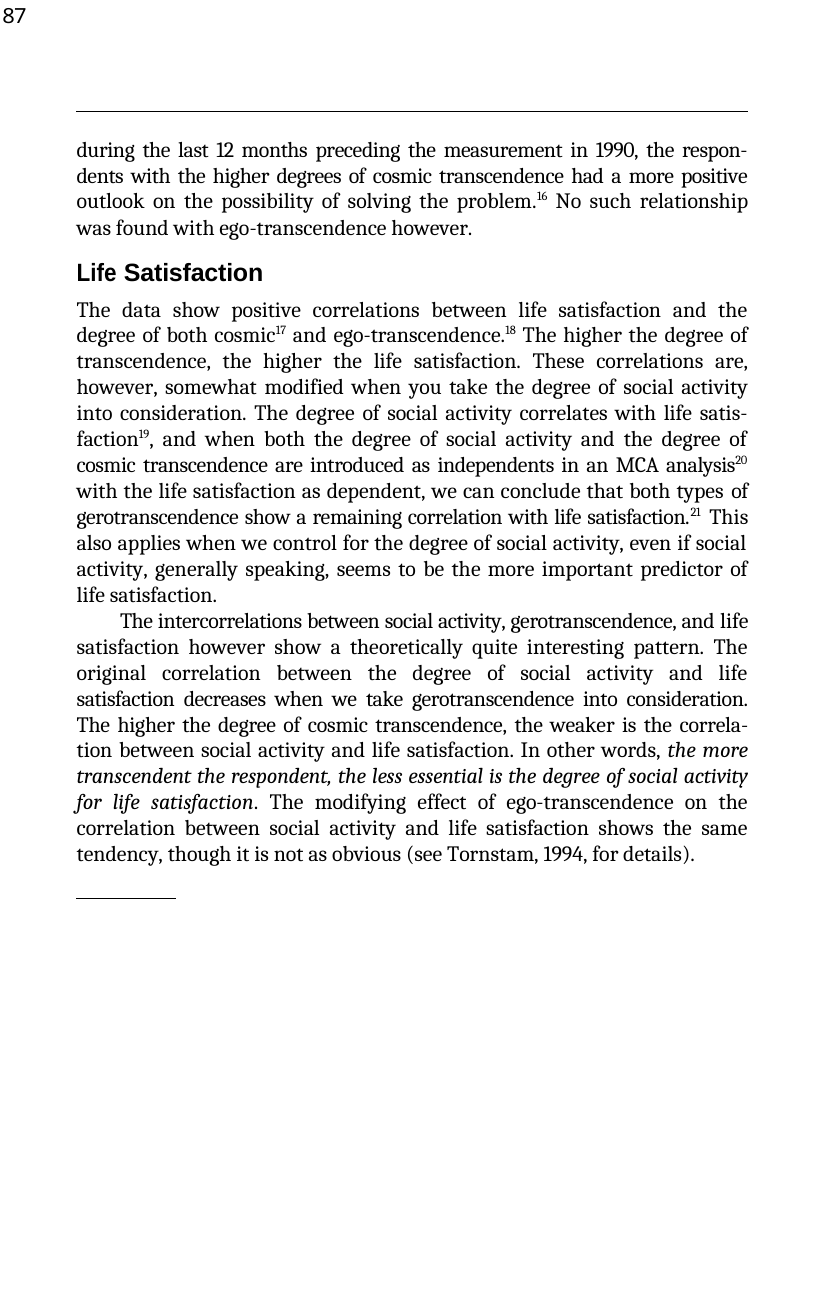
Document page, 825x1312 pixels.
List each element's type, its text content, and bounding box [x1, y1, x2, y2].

text during the last 12 months preceding the measurement in 1990, the respon- dents with the higher degrees of cosmic transcendence had a more positive outlook on the possibility of solving the problem.16 No such relationship was found with ego-transcendence however. [76, 137, 748, 240]
text The intercorrelations between social activity, gerotranscendence, and life satisfaction however show a theoretically quite interesting pattern. The original correlation between the degree of social activity and life satisfaction decreases when we take gerotranscendence into consideration. The higher the degree of cosmic transcendence, the weaker is the correla- tion between social activity and life satisfaction. In other words, the more transcendent the respondent, the less essential is the degree of social activity for life satisfaction. The modifying effect of ego-transcendence on the correlation between social activity and life satisfaction shows the same tendency, though it is not as obvious (see Tornstam, 1994, for details). [76, 608, 748, 867]
subtitle Life Satisfaction [76, 258, 750, 287]
text The data show positive correlations between life satisfaction and the degree of both cosmic17 and ego-transcendence.18 The higher the degree of transcendence, the higher the life satisfaction. These correlations are, however, somewhat modified when you take the degree of social activity into consideration. The degree of social activity correlates with life satis- faction19, and when both the degree of social activity and the degree of cosmic transcendence are introduced as independents in an MCA analysis20 with the life satisfaction as dependent, we can conclude that both types of gerotranscendence show a remaining correlation with life satisfaction.21 This also applies when we control for the degree of social activity, even if social activity, generally speaking, seems to be the more important predictor of life satisfaction. [76, 297, 748, 608]
